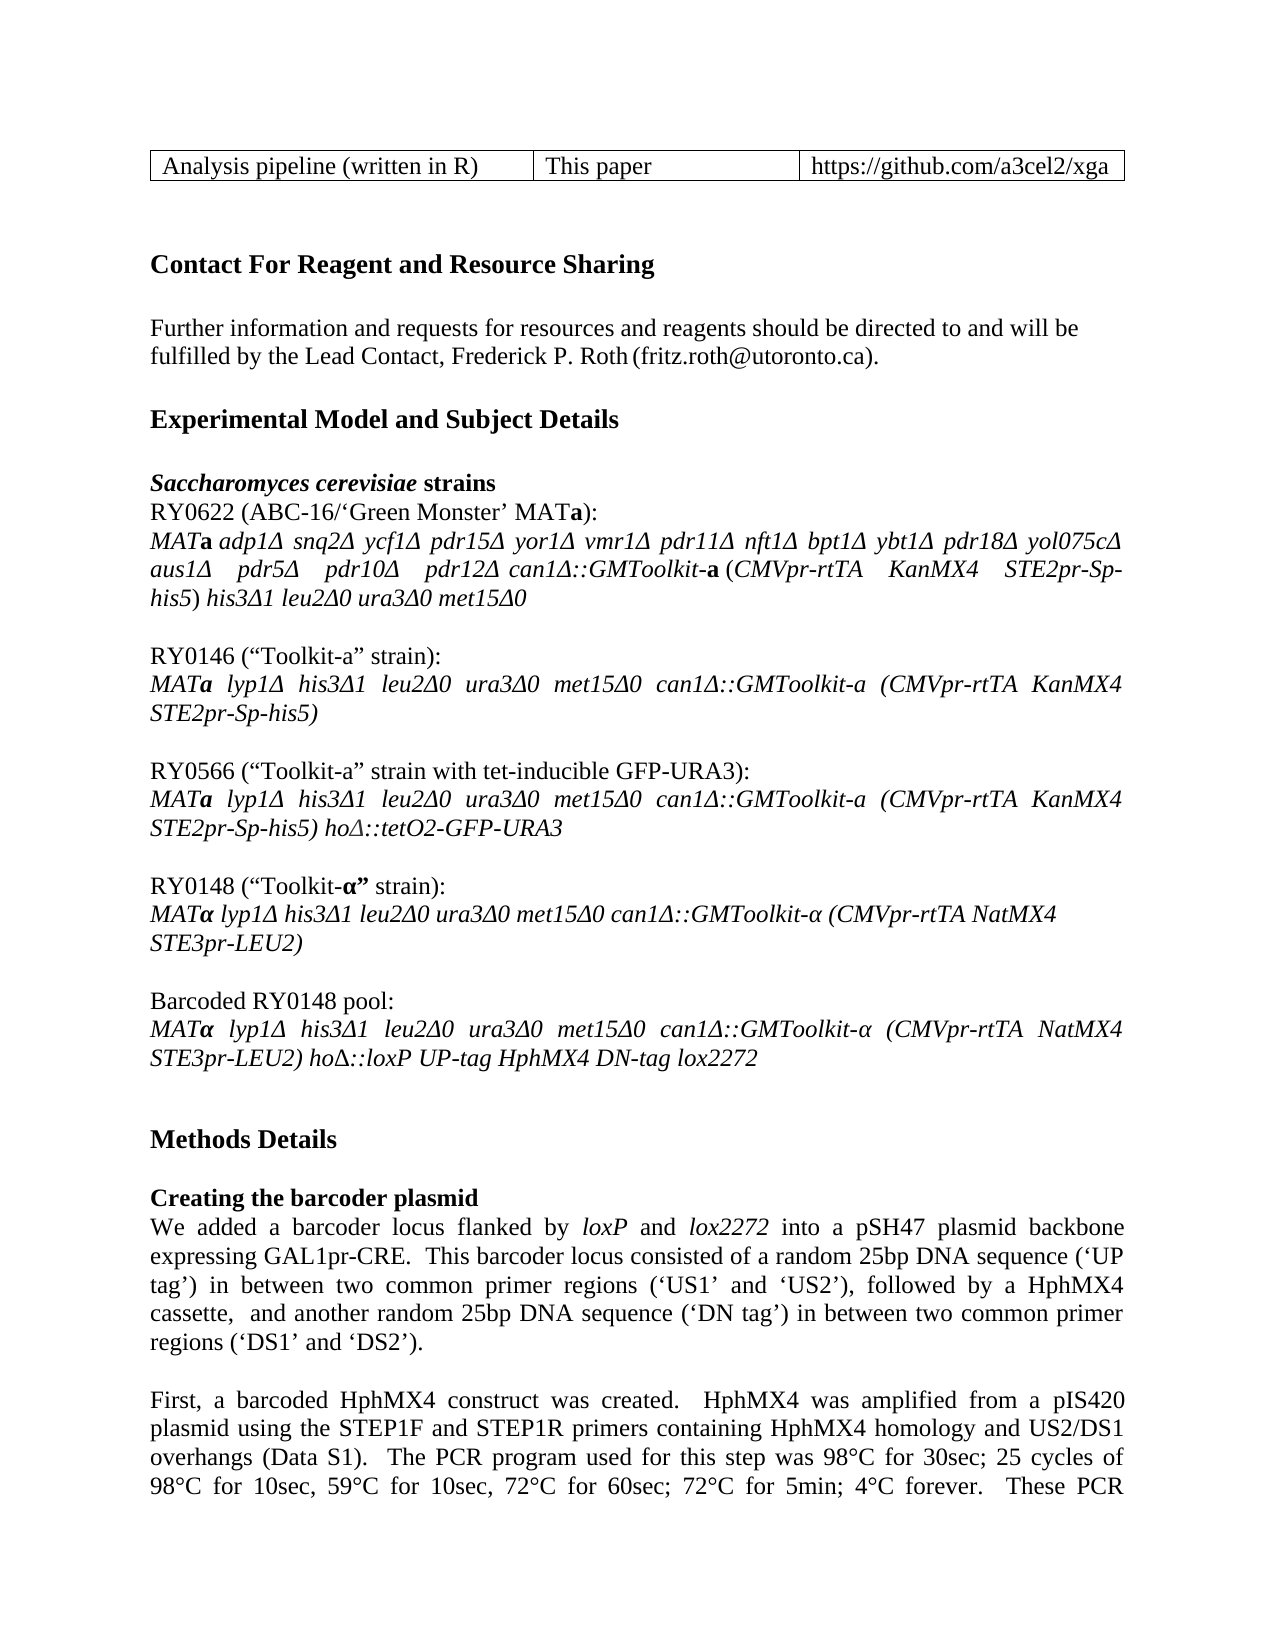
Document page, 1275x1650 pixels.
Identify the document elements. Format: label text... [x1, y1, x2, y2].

text MATa lyp1Δ his3Δ1 leu2Δ0 ura3Δ0 met15Δ0 can1Δ::GMToolkit-a (CMVpr-rtTA KanMX4 STE2pr-Sp-his5) [150, 669, 1125, 727]
text Contact For Reagent and Resource Sharing [150, 248, 1125, 279]
text Experimental Model and Subject Details [150, 404, 1125, 435]
text Creating the barcoder plasmid [150, 1183, 1125, 1212]
text MATα lyp1Δ his3Δ1 leu2Δ0 ura3Δ0 met15Δ0 can1Δ::GMToolkit-α (CMVpr-rtTA NatMX4 STE3pr-LEU2) ho∆::loxP UP-tag HphMX4 DN-tag lox2272 [150, 1014, 1125, 1072]
text RY0148 (“Toolkit-α” strain): [150, 871, 1125, 899]
text Barcoded RY0148 pool: [150, 986, 1125, 1014]
text Methods Details [150, 1124, 1125, 1155]
text RY0146 (“Toolkit-a” strain): [150, 641, 1125, 669]
text MATα lyp1Δ his3Δ1 leu2Δ0 ura3Δ0 met15Δ0 can1Δ::GMToolkit-α (CMVpr-rtTA NatMX4 STE3pr-LEU2) [150, 899, 1125, 957]
text MATa lyp1Δ his3Δ1 leu2Δ0 ura3Δ0 met15Δ0 can1Δ::GMToolkit-a (CMVpr-rtTA KanMX4 STE2pr-Sp-his5) hoΔ::tetO2-GFP-URA3 [150, 784, 1125, 842]
text Saccharomyces cerevisiae strains [150, 468, 1125, 497]
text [150, 1385, 1125, 1500]
text Further information and requests for resources and reagents should be directed to and will be fulfilled by the Lead Contact, Frederick P. Roth (fritz.roth@utoronto.ca). [150, 313, 1125, 370]
text RY0622 (ABC-16/‘Green Monster’ MATa): [150, 497, 1125, 526]
text MATa adp1Δ snq2Δ ycf1Δ pdr15Δ yor1Δ vmr1Δ pdr11Δ nft1Δ bpt1Δ ybt1Δ pdr18Δ yol075cΔ aus1Δ pdr5Δ pdr10Δ pdr12Δ can1Δ::GMToolkit-a (CMVpr-rtTA KanMX4 STE2pr-Sp-his5) his3Δ1 leu2Δ0 ura3Δ0 met15Δ0 [150, 526, 1125, 612]
text RY0566 (“Toolkit-a” strain with tet-inducible GFP-URA3): [150, 756, 1125, 784]
table_cell This paper [534, 151, 799, 180]
table_cell https://github.com/a3cel2/xga [800, 151, 1124, 180]
text We added a barcoder locus flanked by loxP and lox2272 into a pSH47 plasmid backbone expressing GAL1pr-CRE. This barcoder locus consisted of a random 25bp DNA sequence (‘UP tag’) in between two common primer regions (‘US1’ and ‘US2’), followed by a HphMX4 cassette, and another random 25bp DNA sequence (‘DN tag’) in between two common primer regions (‘DS1’ and ‘DS2’). [150, 1212, 1125, 1356]
table_cell Analysis pipeline (written in R) [151, 151, 533, 180]
